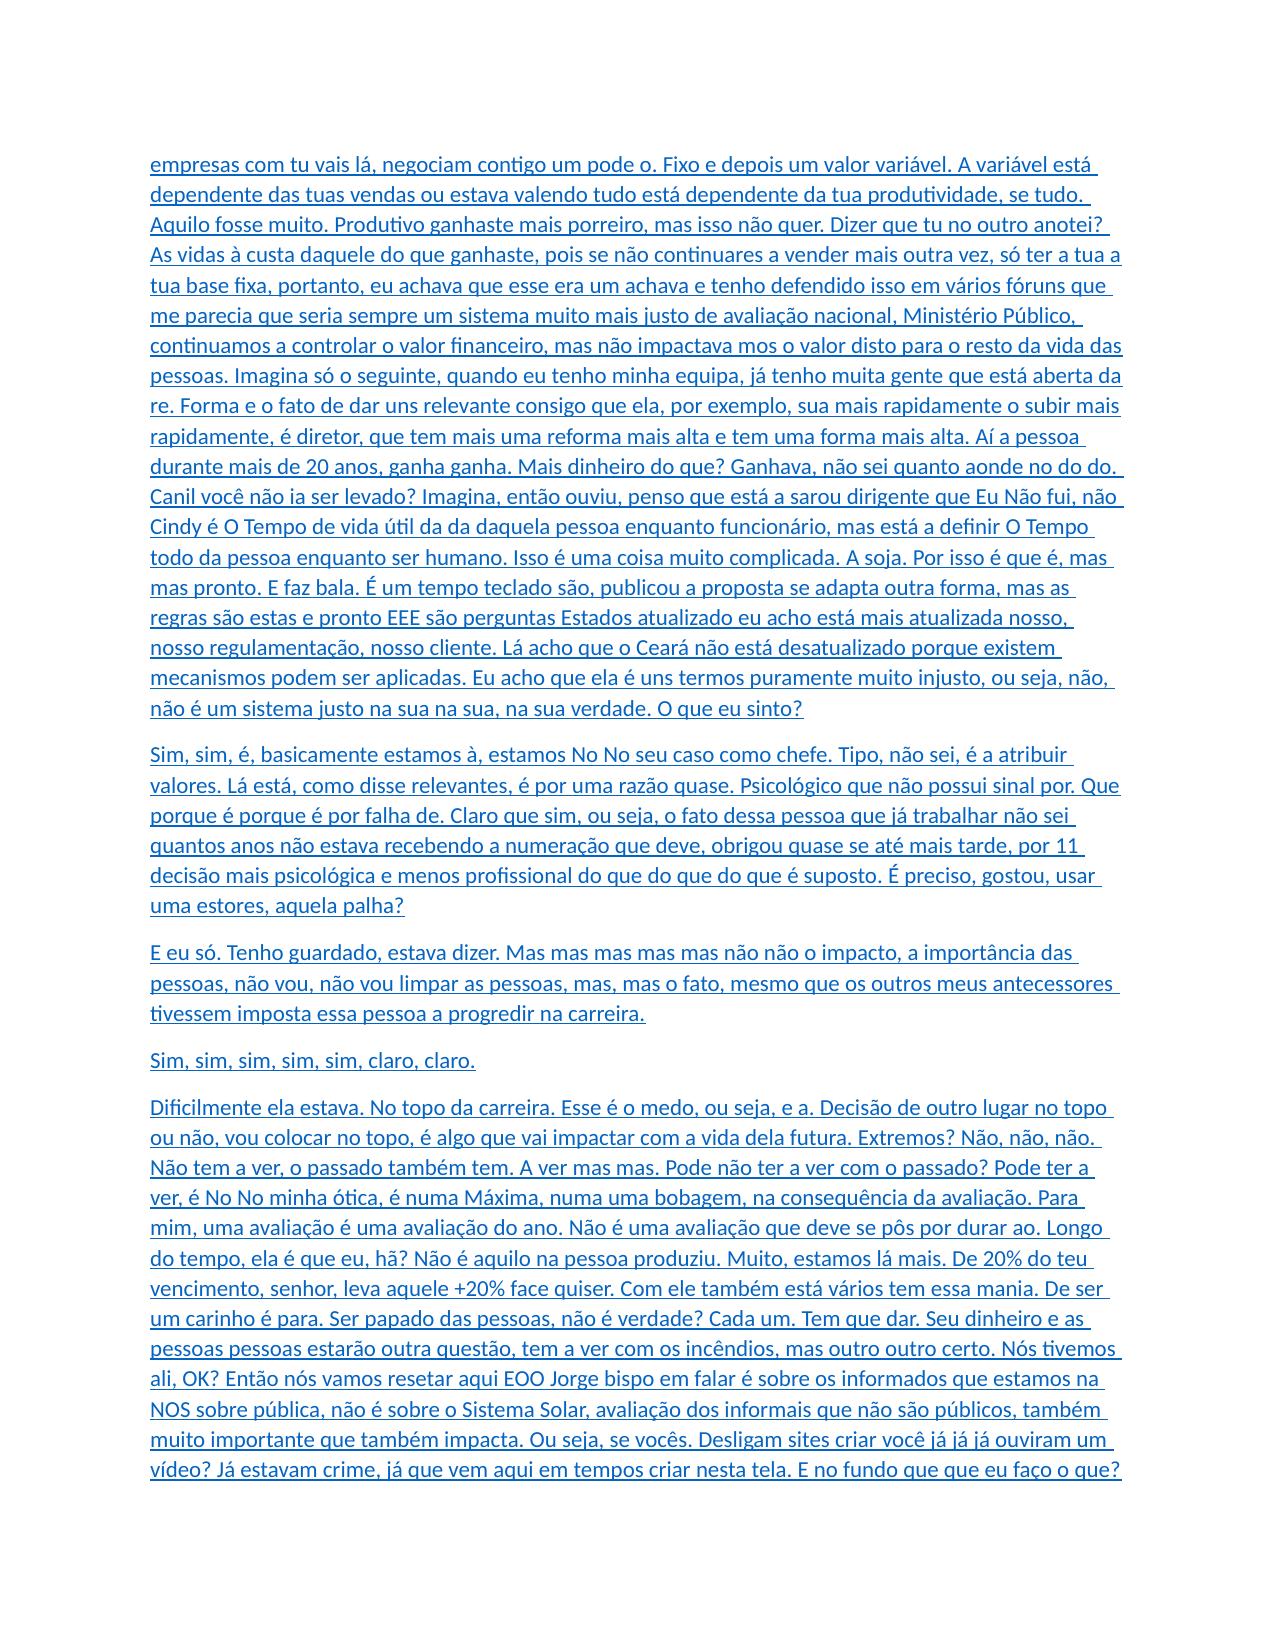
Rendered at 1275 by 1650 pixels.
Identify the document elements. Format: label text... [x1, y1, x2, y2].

text Sim, sim, é, basicamente estamos à, estamos No No seu caso como chefe. Tipo, não sei, é a atribuir valores. Lá está, como disse relevantes, é por uma razão quase. Psicológico que não possui sinal por. Que porque é porque é por falha de. Claro que sim, ou seja, o fato dessa pessoa que já trabalhar não sei quantos anos não estava recebendo a numeração que deve, obrigou quase se até mais tarde, por 11 decisão mais psicológica e menos profissional do que do que do que é suposto. É preciso, gostou, usar uma estores, aquela palha? [150, 741, 1125, 920]
text E eu só. Tenho guardado, estava dizer. Mas mas mas mas mas não não o impacto, a importância das pessoas, não vou, não vou limpar as pessoas, mas, mas o fato, mesmo que os outros meus antecessores tivessem imposta essa pessoa a progredir na carreira. [150, 938, 1125, 1027]
text Sim, sim, sim, sim, sim, claro, claro. [150, 1046, 1125, 1074]
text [150, 150, 1125, 722]
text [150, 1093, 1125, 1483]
